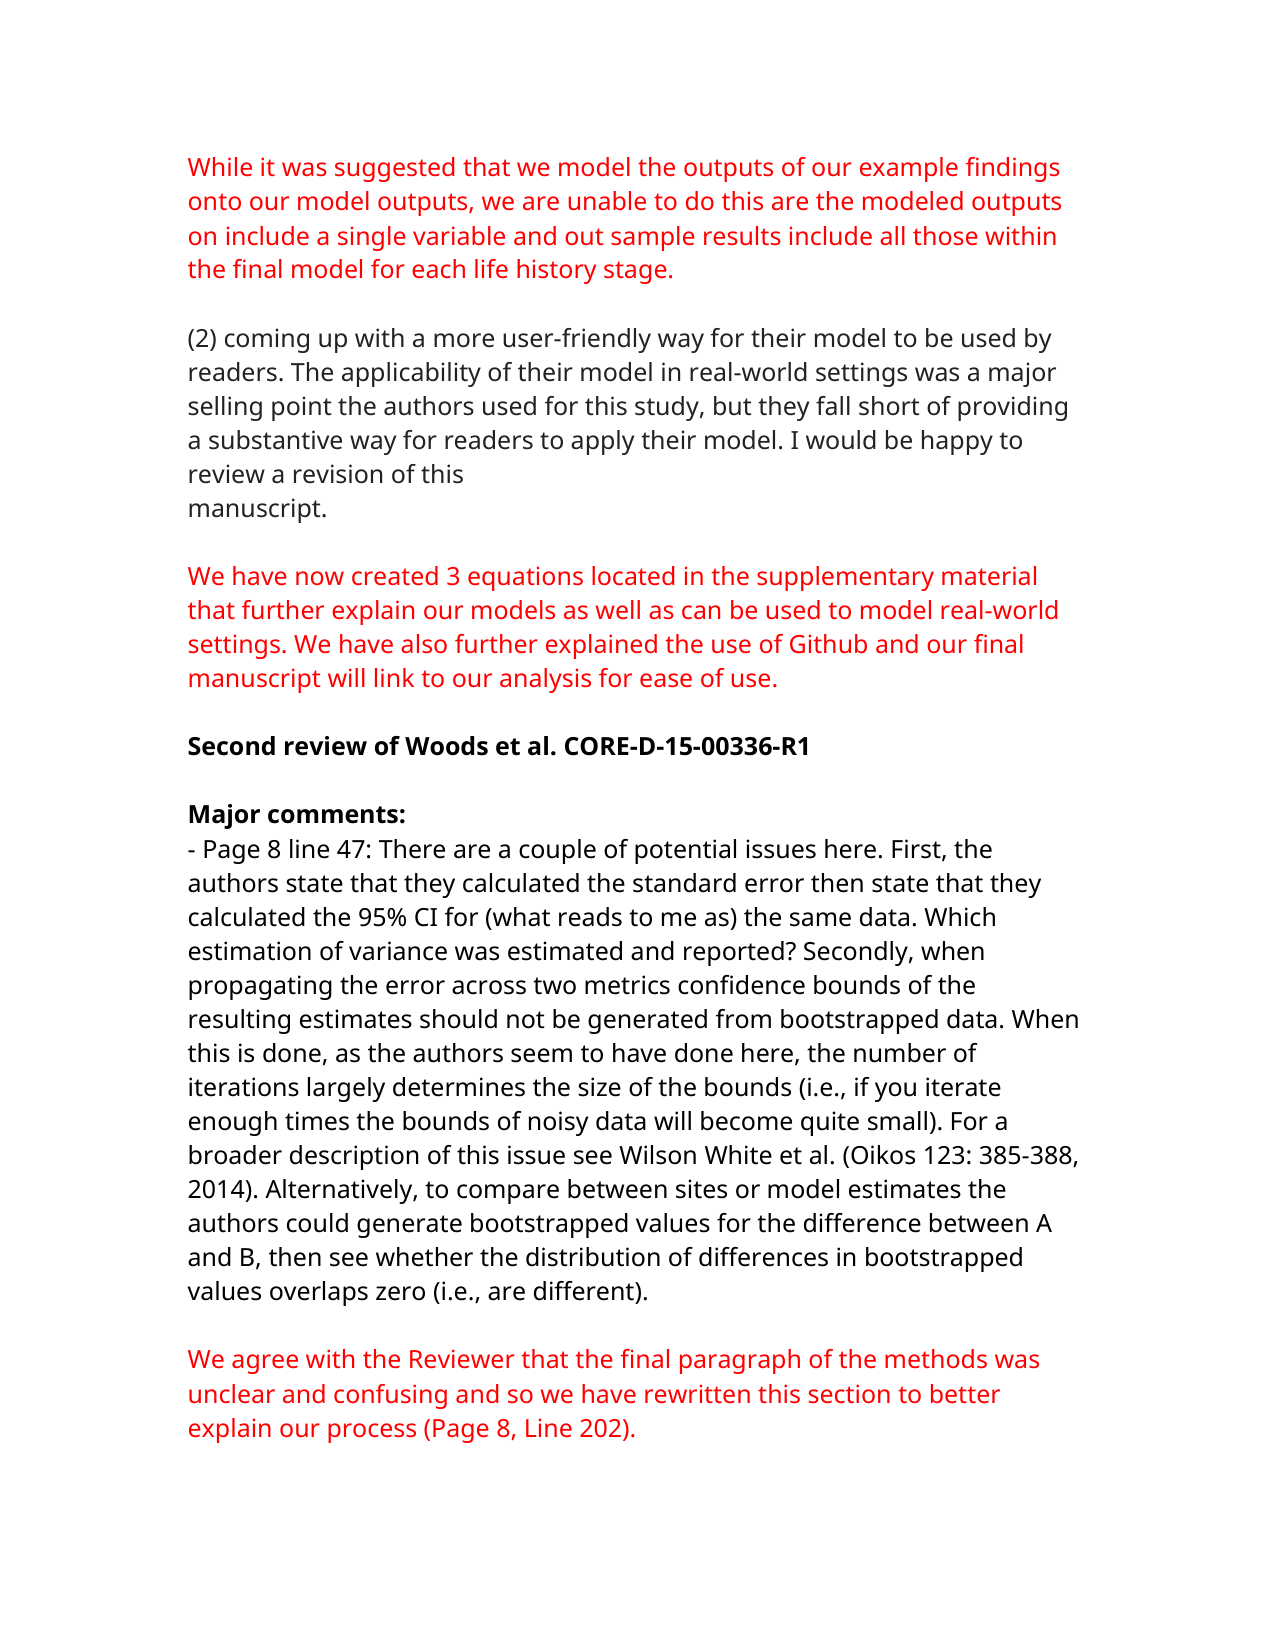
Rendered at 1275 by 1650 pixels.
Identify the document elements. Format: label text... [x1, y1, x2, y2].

text We have now created 3 equations located in the supplementary material that further explain our models as well as can be used to model real-world settings. We have also further explained the use of Github and our final manuscript will link to our analysis for ease of use. [778, 559, 1087, 695]
text We agree with the Reviewer that the final paragraph of the methods was unclear and confusing and so we have rewritten this section to better explain our process (Page 8, Line 202). [187, 1342, 1087, 1444]
text (2) coming up with a more user-friendly way for their model to be used by readers. The applicability of their model in real-world settings was a major selling point the authors used for this study, but they fall short of providing a substantive way for readers to apply their model. I would be happy to review a revision of this manuscript. [187, 320, 1087, 525]
text Second review of Woods et al. CORE-D-15-00336-R1 [187, 729, 1087, 763]
text - Page 8 line 47: There are a couple of potential issues here. First, the authors state that they calculated the standard error then state that they calculated the 95% CI for (what reads to me as) the same data. Which estimation of variance was estimated and reported? Secondly, when propagating the error across two metrics confidence bounds of the resulting estimates should not be generated from bootstrapped data. When this is done, as the authors seem to have done here, the number of iterations largely determines the size of the bounds (i.e., if you iterate enough times the bounds of noisy data will become quite small). For a broader description of this issue see Wilson White et al. (Oikos 123: 385-388, 2014). Alternatively, to compare between sites or model estimates the authors could generate bootstrapped values for the difference between A and B, then see whether the distribution of differences in bootstrapped values overlaps zero (i.e., are different). [187, 831, 1087, 1308]
text Major comments: [187, 797, 1087, 831]
